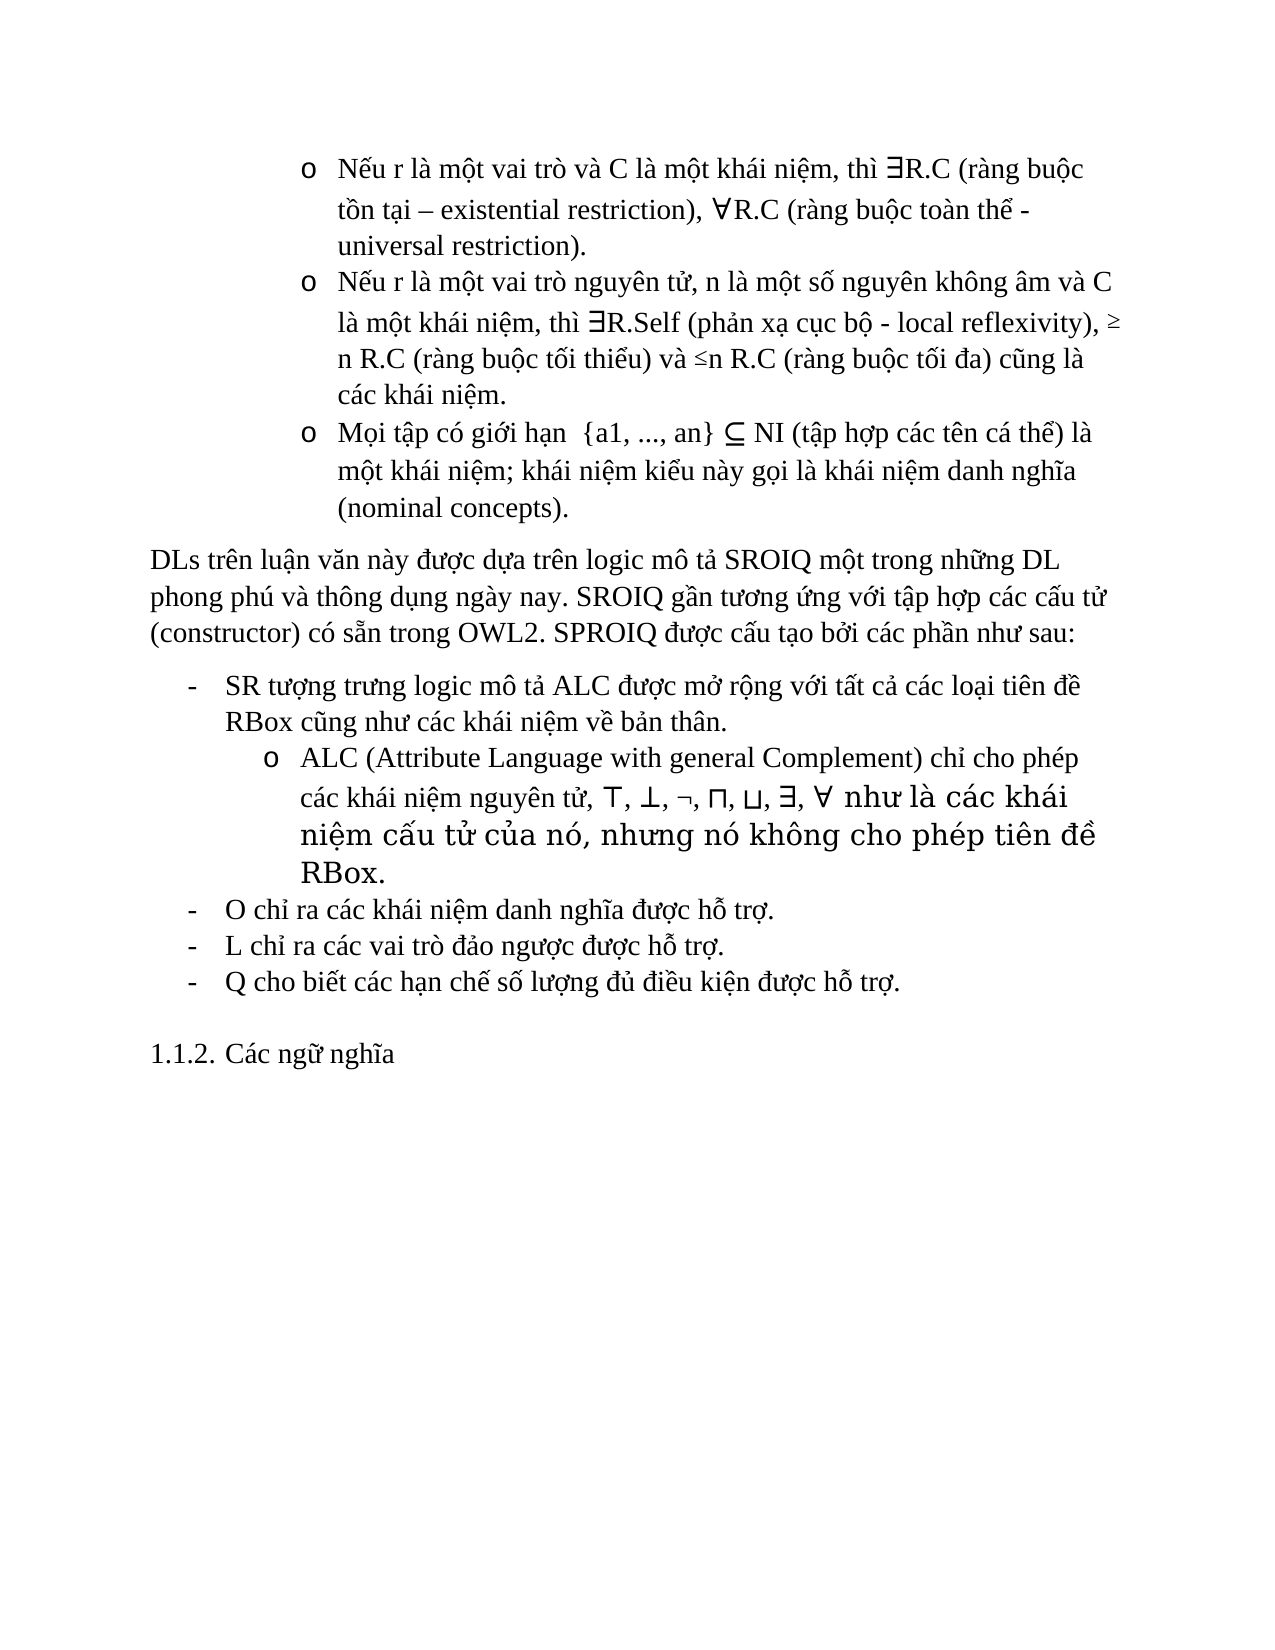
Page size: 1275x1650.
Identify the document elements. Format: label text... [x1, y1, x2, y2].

list Mọi tập có giới hạn {a1, ..., an} ⊆ NI (tập hợp các tên cá thể) là một khái niệm; khái niệm kiểu này gọi là khái niệm danh nghĩa (nominal concepts). [300, 413, 1125, 523]
list ALC (Attribute Language with general Complement) chỉ cho phép các khái niệm nguyên tử, ⊤, ⊥, ¬, ⊓, ⊔, ∃, ∀ như là các khái niệm cấu tử của nó, nhưng nó không cho phép tiên đề RBox. [262, 740, 1125, 889]
list Nếu r là một vai trò và C là một khái niệm, thì ∃R.C (ràng buộc tồn tại – existential restriction), ∀R.C (ràng buộc toàn thể - universal restriction). [300, 150, 1125, 262]
text DLs trên luận văn này được dựa trên logic mô tả SROIQ một trong những DL phong phú và thông dụng ngày nay. SROIQ gần tương ứng với tập hợp các cấu tử (constructor) có sẵn trong OWL2. SPROIQ được cấu tạo bởi các phần như sau: [150, 542, 1125, 648]
list O chỉ ra các khái niệm danh nghĩa được hỗ trợ. [187, 892, 1125, 926]
list Các ngữ nghĩa [150, 1037, 1125, 1070]
list Q cho biết các hạn chế số lượng đủ điều kiện được hỗ trợ. [187, 964, 1125, 998]
list Nếu r là một vai trò nguyên tử, n là một số nguyên không âm và C là một khái niệm, thì ∃R.Self (phản xạ cục bộ - local reflexivity), n R.C (ràng buộc tối thiểu) và n R.C (ràng buộc tối đa) cũng là các khái niệm. [300, 264, 1125, 411]
list L chỉ ra các vai trò đảo ngược được hỗ trợ. [187, 928, 1125, 962]
list SR tượng trưng logic mô tả ALC được mở rộng với tất cả các loại tiên đề RBox cũng như các khái niệm về bản thân. [187, 668, 1125, 737]
